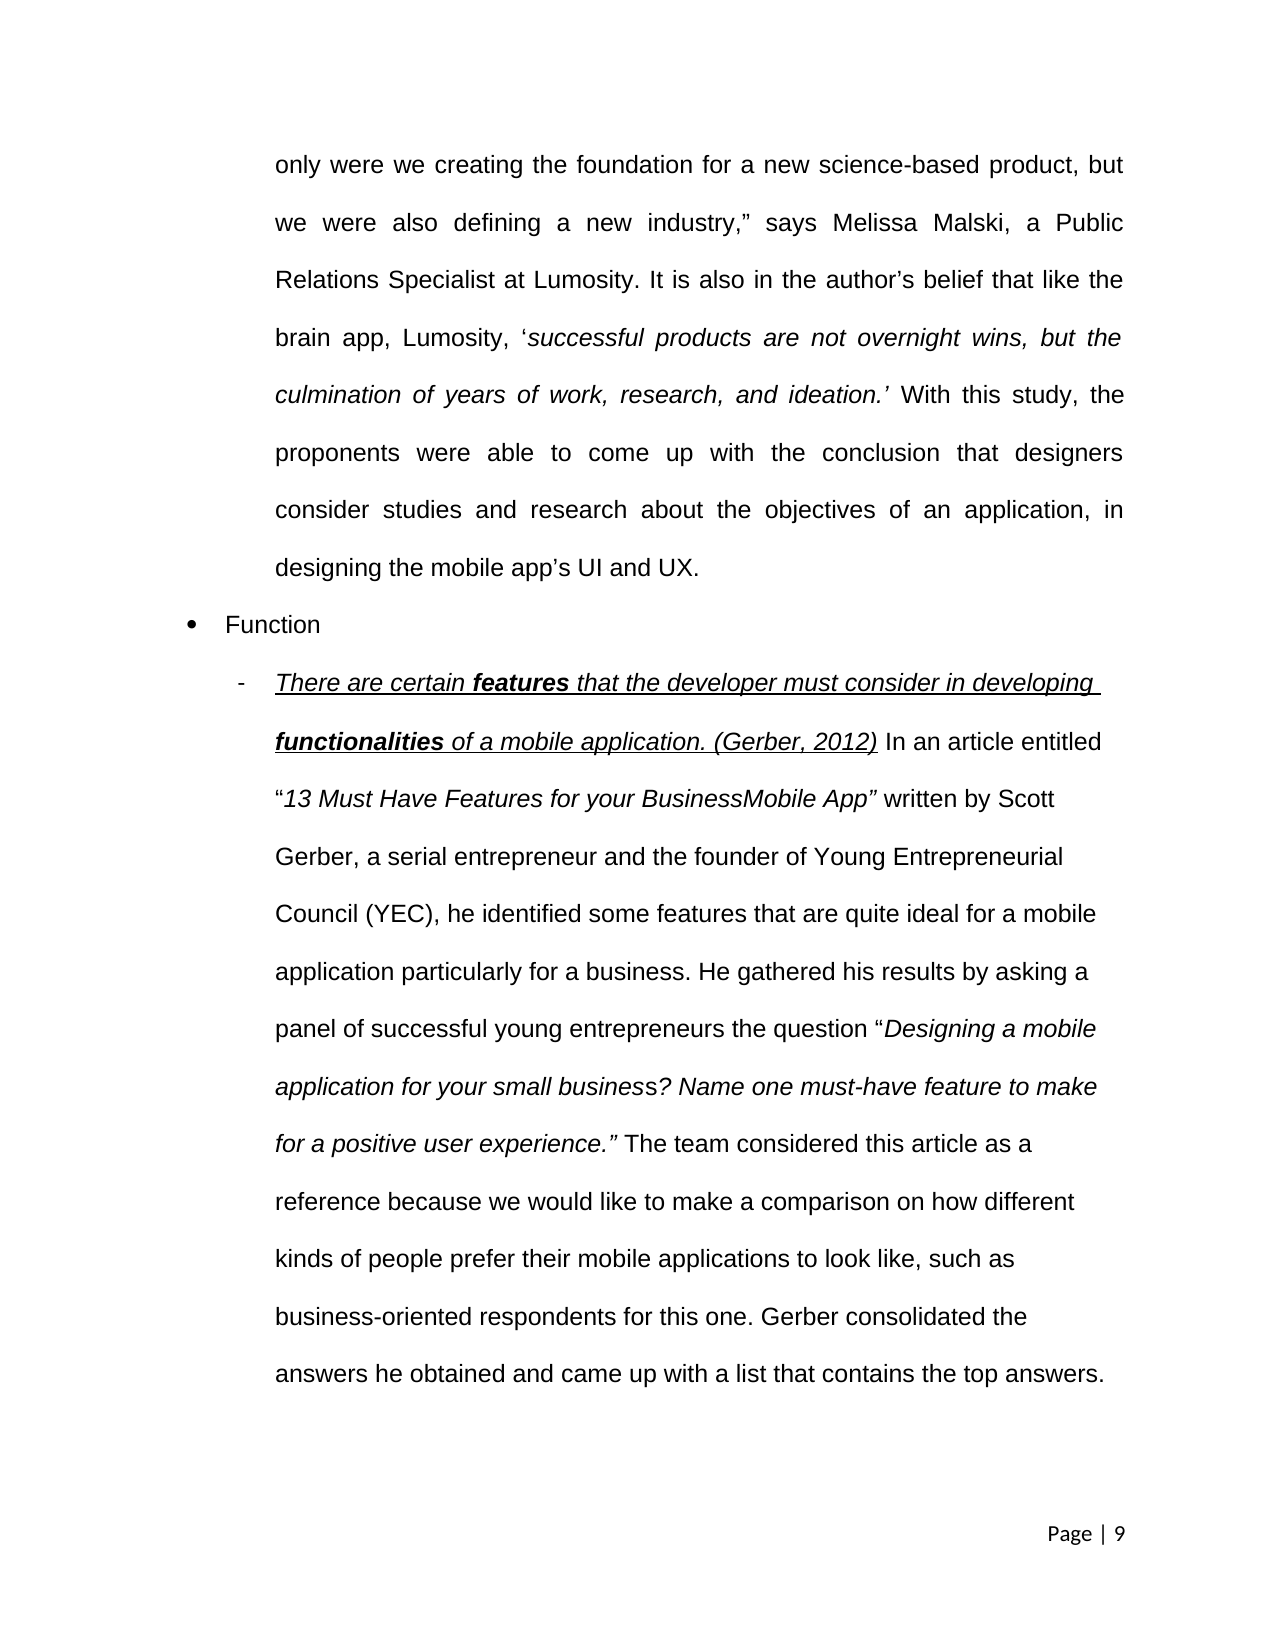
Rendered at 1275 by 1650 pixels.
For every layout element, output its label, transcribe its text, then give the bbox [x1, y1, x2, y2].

list Function [187, 610, 1125, 639]
list There are certain features that the developer must consider in developing functionalities of a mobile application. (Gerber, 2012) In an article entitled “13 Must Have Features for your BusinessMobile App” written by Scott Gerber, a serial entrepreneur and the founder of Young Entrepreneurial Council (YEC), he identified some features that are quite ideal for a mobile application particularly for a business. He gathered his results by asking a panel of successful young entrepreneurs the question “Designing a mobile application for your small business? Name one must-have feature to make for a positive user experience.” The team considered this article as a reference because we would like to make a comparison on how different kinds of people prefer their mobile applications to look like, such as business-oriented respondents for this one. Gerber consolidated the answers he obtained and came up with a list that contains the top answers. [237, 668, 1125, 1388]
